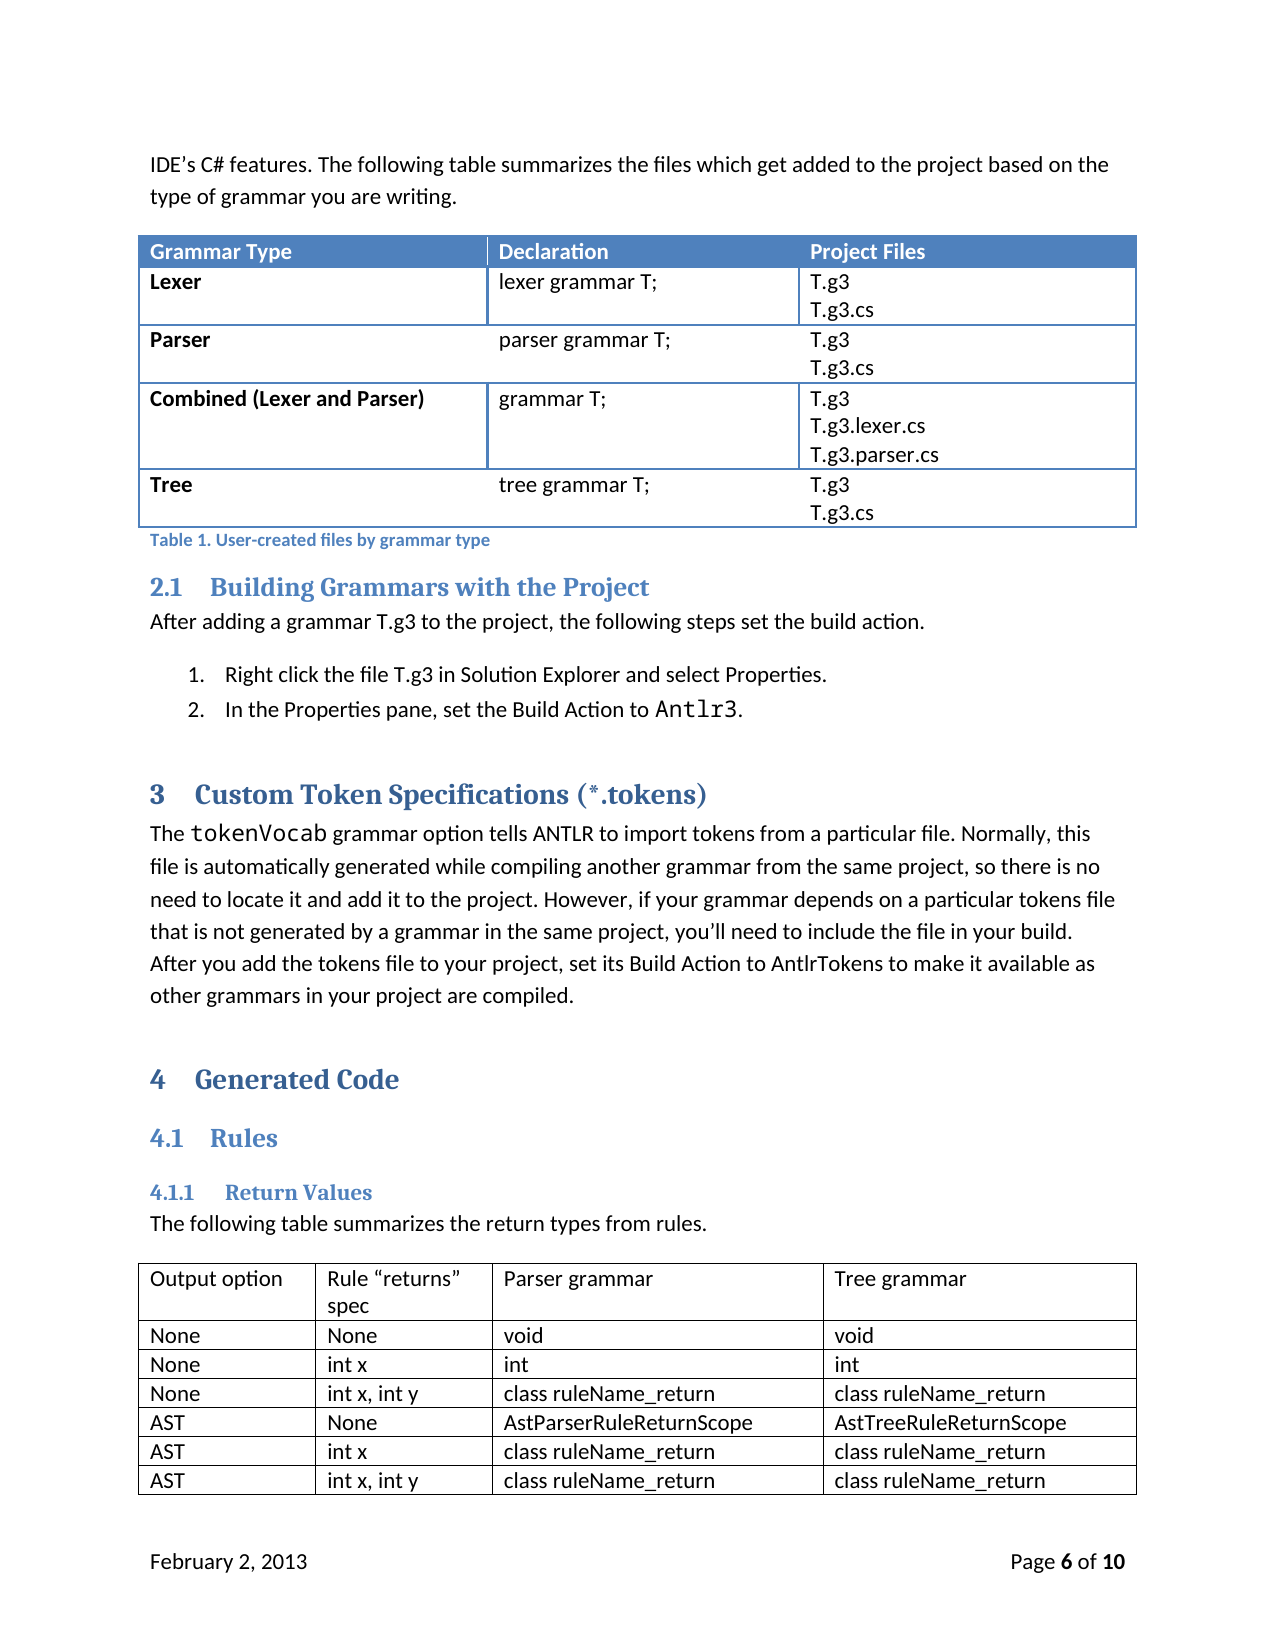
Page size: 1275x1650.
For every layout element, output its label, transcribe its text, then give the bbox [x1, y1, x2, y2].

table_cell Tree [140, 470, 487, 526]
subtitle Building Grammars with the Project [150, 572, 1125, 603]
text After adding a grammar T.g3 to the project, the following steps set the build action. [150, 607, 1125, 635]
table_cell void [824, 1321, 1136, 1349]
text Table 1. User-created files by grammar type [150, 528, 1125, 551]
table_cell T.g3 T.g3.lexer.cs T.g3.parser.cs [800, 384, 1135, 468]
table_header Tree grammar [824, 1264, 1136, 1320]
table_cell grammar T; [489, 384, 798, 468]
table_cell Lexer [140, 268, 486, 323]
table_cell class ruleName_return [493, 1437, 823, 1465]
table_cell AST [139, 1466, 315, 1494]
table_header Parser grammar [493, 1264, 823, 1320]
subtitle Rules [150, 1123, 1125, 1154]
table_cell None [139, 1379, 315, 1407]
table_cell lexer grammar T; [489, 268, 798, 323]
table_cell class ruleName_return [824, 1466, 1136, 1494]
table_cell class ruleName_return [824, 1379, 1136, 1407]
table_header Rule “returns” spec [316, 1264, 492, 1320]
table_cell None [139, 1350, 315, 1378]
table_cell T.g3 T.g3.cs [799, 470, 1135, 526]
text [150, 150, 1125, 210]
table_cell None [139, 1321, 315, 1349]
table_cell Combined (Lexer and Parser) [140, 384, 486, 468]
table_cell None [316, 1321, 492, 1349]
table_cell T.g3 T.g3.cs [800, 268, 1135, 323]
table_cell AstParserRuleReturnScope [493, 1408, 823, 1436]
table_cell Parser [140, 326, 487, 382]
table_cell int [824, 1350, 1136, 1378]
table_cell tree grammar T; [488, 470, 799, 526]
table_cell int [493, 1350, 823, 1378]
table_cell int x, int y [316, 1379, 492, 1407]
table_cell void [493, 1321, 823, 1349]
text The tokenVocab grammar option tells ANTLR to import tokens from a particular file. Normally, this file is automatically generated while compiling another grammar from the same project, so there is no need to locate it and add it to the project. However, if your grammar depends on a particular tokens file that is not generated by a grammar in the same project, you’ll need to include the file in your build. After you add the tokens file to your project, set its Build Action to AntlrTokens to make it available as other grammars in your project are compiled. [150, 817, 1125, 1009]
subtitle Custom Token Specifications (*.tokens) [150, 778, 1125, 812]
table_cell AST [139, 1408, 315, 1436]
subtitle Return Values [150, 1179, 1125, 1206]
table_cell int x [316, 1437, 492, 1465]
table_header Project Files [799, 237, 1135, 265]
table_header Grammar Type [140, 237, 487, 265]
text The following table summarizes the return types from rules. [150, 1209, 1125, 1238]
table_cell class ruleName_return [824, 1437, 1136, 1465]
list Right click the file T.g3 in Solution Explorer and select Properties. [187, 660, 1125, 688]
table_header Declaration [488, 237, 799, 265]
table_cell class ruleName_return [493, 1466, 823, 1494]
table_cell parser grammar T; [488, 326, 799, 382]
subtitle Generated Code [150, 1063, 1125, 1097]
table_header Output option [139, 1264, 315, 1320]
table_cell AST [139, 1437, 315, 1465]
table_cell T.g3 T.g3.cs [799, 326, 1135, 382]
table_cell int x, int y [316, 1466, 492, 1494]
table_cell class ruleName_return [493, 1379, 823, 1407]
table_cell int x [316, 1350, 492, 1378]
table_cell AstTreeRuleReturnScope [824, 1408, 1136, 1436]
table_cell None [316, 1408, 492, 1436]
list In the Properties pane, set the Build Action to Antlr3. [187, 693, 1125, 724]
